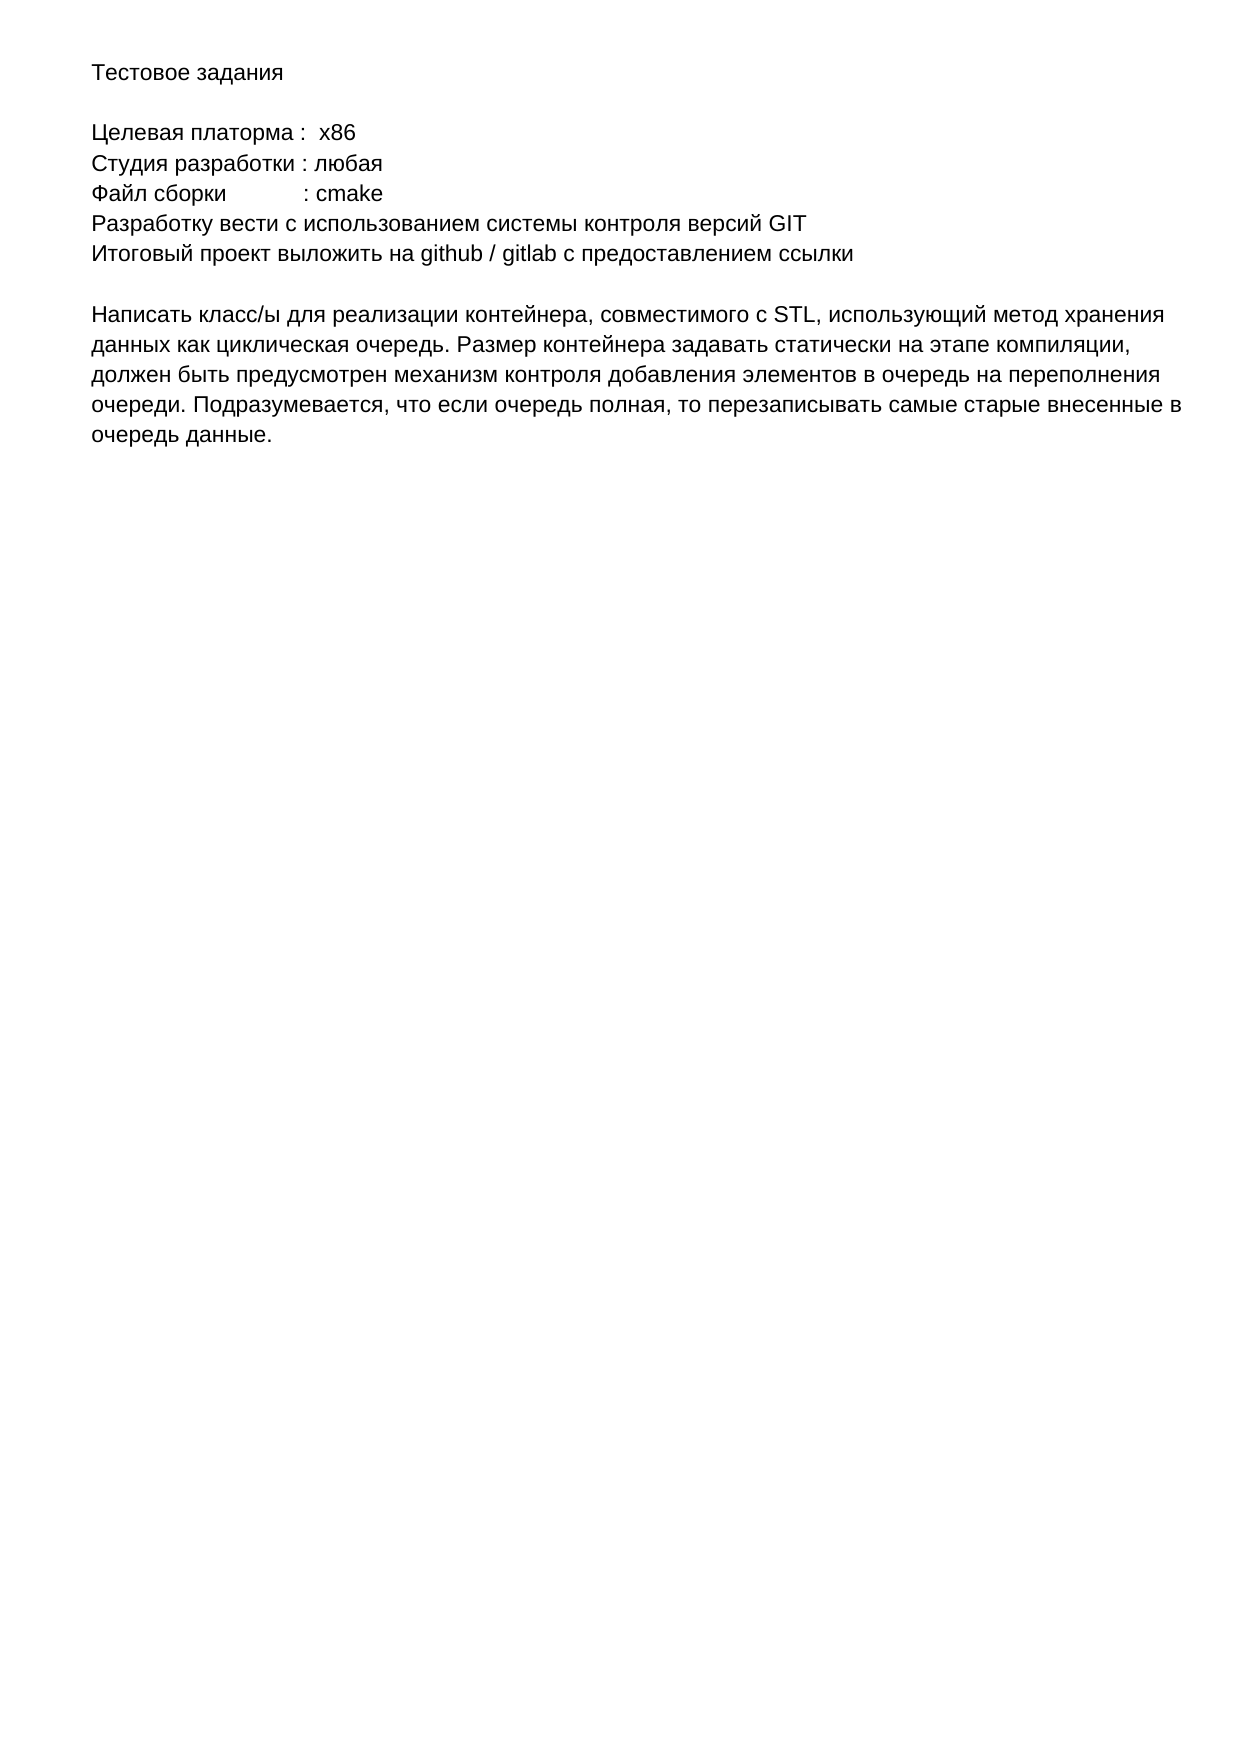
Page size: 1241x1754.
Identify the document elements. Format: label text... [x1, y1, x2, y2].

text Студия разработки : любая [91, 149, 1183, 176]
text Файл сборки : cmake [91, 180, 1183, 206]
text Целевая платорма : x86 [91, 119, 1183, 146]
text Разработку вести с использованием системы контроля версий GIT [91, 210, 1183, 236]
text Тестовое задания [91, 59, 1183, 85]
text Написать класс/ы для реализации контейнера, совместимого с STL, использующий метод хранения данных как циклическая очередь. Размер контейнера задавать статически на этапе компиляции, должен быть предусмотрен механизм контроля добавления элементов в очередь на переполнения очереди. Подразумевается, что если очередь полная, то перезаписывать самые старые внесенные в очередь данные. [91, 301, 1183, 448]
text Итоговый проект выложить на github / gitlab c предоставлением ссылки [91, 240, 1183, 267]
